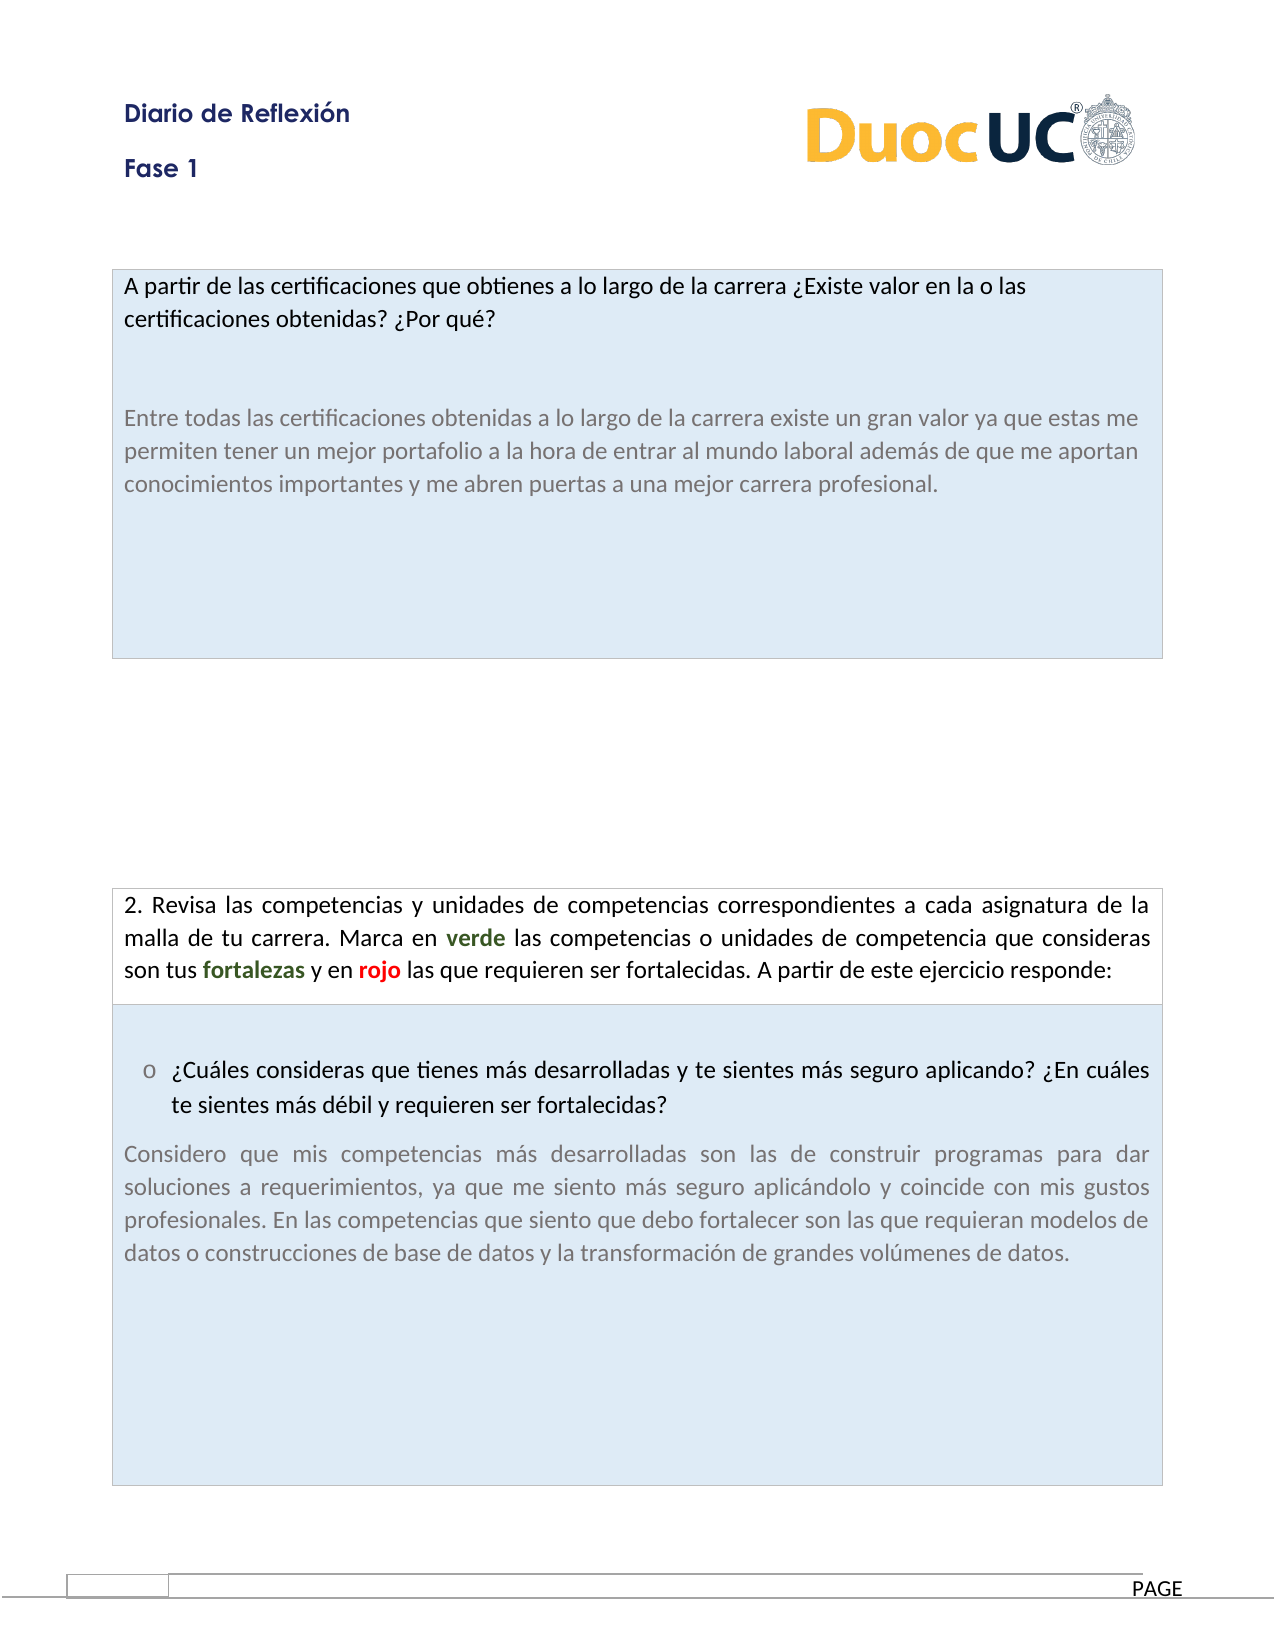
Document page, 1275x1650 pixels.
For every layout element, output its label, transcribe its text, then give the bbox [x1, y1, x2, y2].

table_header 2. Revisa las competencias y unidades de competencias correspondientes a cada asignatura de la malla de tu carrera. Marca en verde las competencias o unidades de competencia que consideras son tus fortalezas y en rojo las que requieren ser fortalecidas. A partir de este ejercicio responde: [113, 889, 1162, 1004]
picture [807, 94, 1135, 165]
